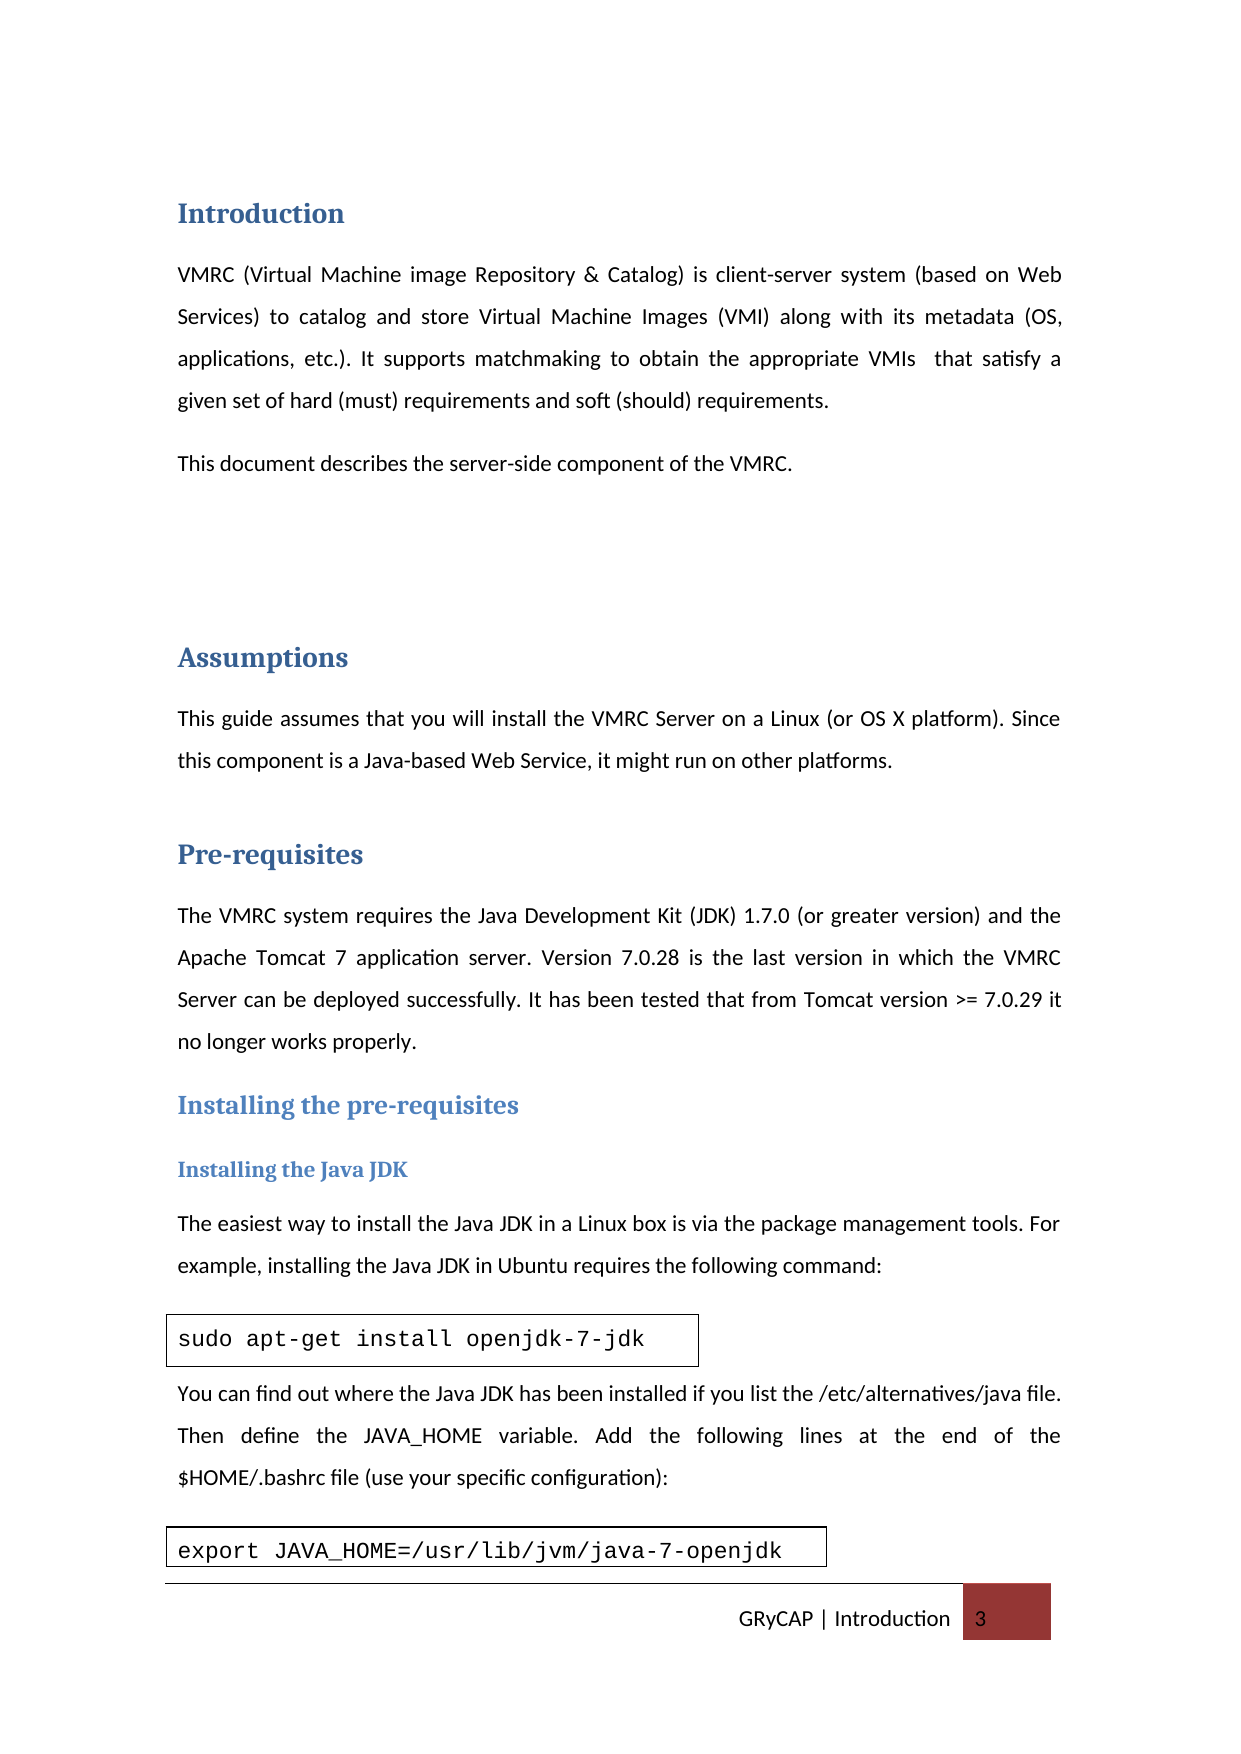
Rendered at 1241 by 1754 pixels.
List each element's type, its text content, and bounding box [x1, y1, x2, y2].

subtitle Installing the pre-requisites [177, 1090, 1063, 1121]
text This guide assumes that you will install the VMRC Server on a Linux (or OS X platform). Since this component is a Java-based Web Service, it might run on other platforms. [177, 704, 1063, 774]
text You can find out where the Java JDK has been installed if you list the /etc/alternatives/java file. Then define the JAVA_HOME variable. Add the following lines at the end of the $HOME/.bashrc file (use your specific configuration): [177, 1379, 1063, 1492]
text This document describes the server-side component of the VMRC. [177, 449, 1063, 477]
subtitle Pre-requisites [177, 838, 1063, 872]
text VMRC (Virtual Machine image Repository & Catalog) is client-server system (based on Web Services) to catalog and store Virtual Machine Images (VMI) along with its metadata (OS, applications, etc.). It supports matchmaking to obtain the appropriate VMIs that satisfy a given set of hard (must) requirements and soft (should) requirements. [177, 260, 1063, 414]
table_header sudo apt-get install openjdk-7-jdk [167, 1315, 698, 1366]
subtitle Introduction [177, 198, 1063, 231]
subtitle Installing the Java JDK [177, 1157, 1063, 1184]
table_header export JAVA_HOME=/usr/lib/jvm/java-7-openjdk [167, 1528, 826, 1566]
text The VMRC system requires the Java Development Kit (JDK) 1.7.0 (or greater version) and the Apache Tomcat 7 application server. Version 7.0.28 is the last version in which the VMRC Server can be deployed successfully. It has been tested that from Tomcat version >= 7.0.29 it no longer works properly. [177, 901, 1063, 1055]
text The easiest way to install the Java JDK in a Linux box is via the package management tools. For example, installing the Java JDK in Ubuntu requires the following command: [177, 1209, 1063, 1279]
subtitle Assumptions [177, 641, 1063, 675]
